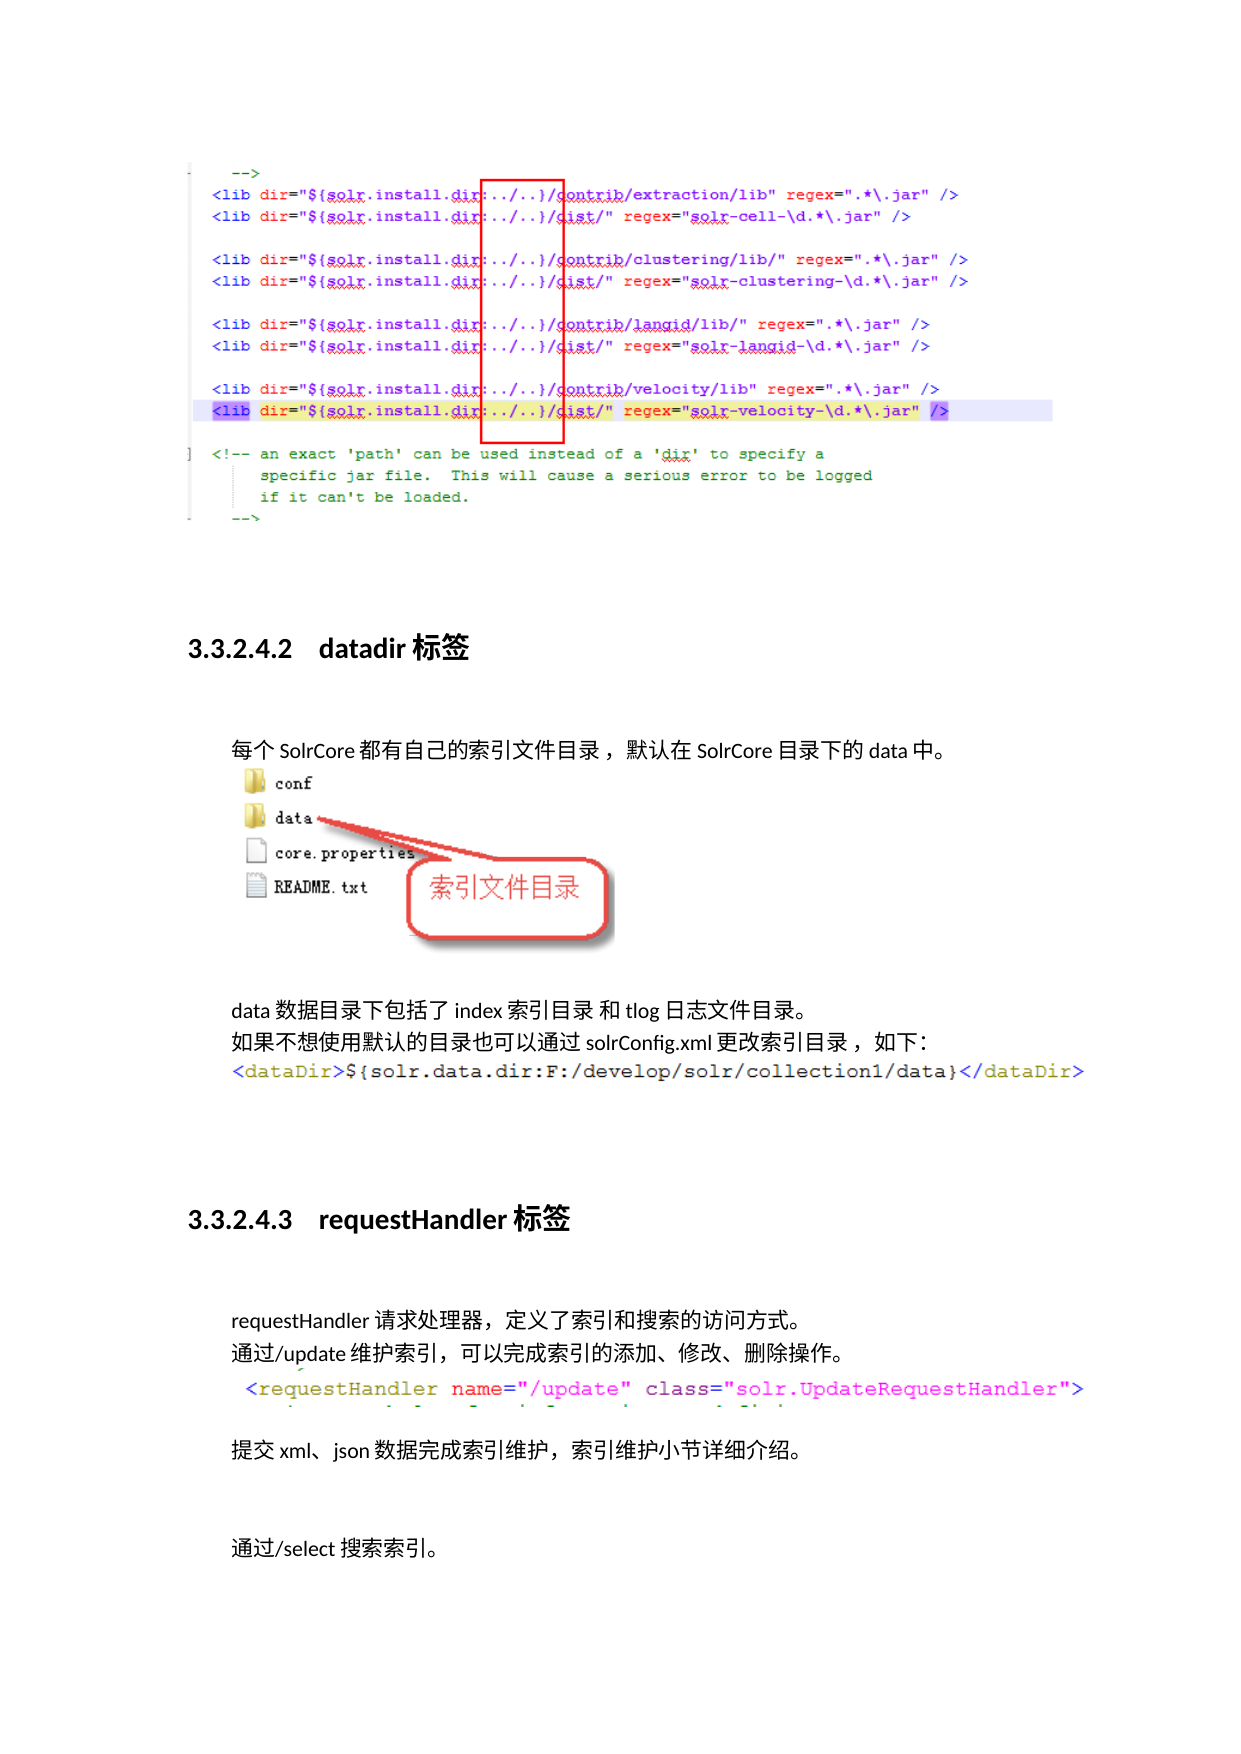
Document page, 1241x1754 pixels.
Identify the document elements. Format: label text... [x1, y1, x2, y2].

picture [231, 1368, 1097, 1407]
text data数据目录下包括了index索引目录 和tlog日志文件目录。 [187, 992, 1053, 1025]
picture [231, 1057, 1097, 1109]
picture [231, 765, 615, 991]
text 每个SolrCore都有自己的索引文件目录 ，默认在SolrCore目录下的data中。 [187, 732, 1053, 765]
text requestHandler请求处理器，定义了索引和搜索的访问方式。 [187, 1303, 1053, 1336]
subtitle requestHandler标签 [187, 1184, 1053, 1249]
text 提交xml、json数据完成索引维护，索引维护小节详细介绍。 [187, 1433, 1053, 1466]
picture [187, 162, 1053, 521]
subtitle datadir标签 [187, 614, 1053, 679]
text 如果不想使用默认的目录也可以通过solrConfig.xml更改索引目录 ，如下： [187, 1025, 1053, 1057]
text 通过/select搜索索引。 [187, 1531, 1053, 1563]
text 通过/update维护索引，可以完成索引的添加、修改、删除操作。 [187, 1336, 1053, 1368]
